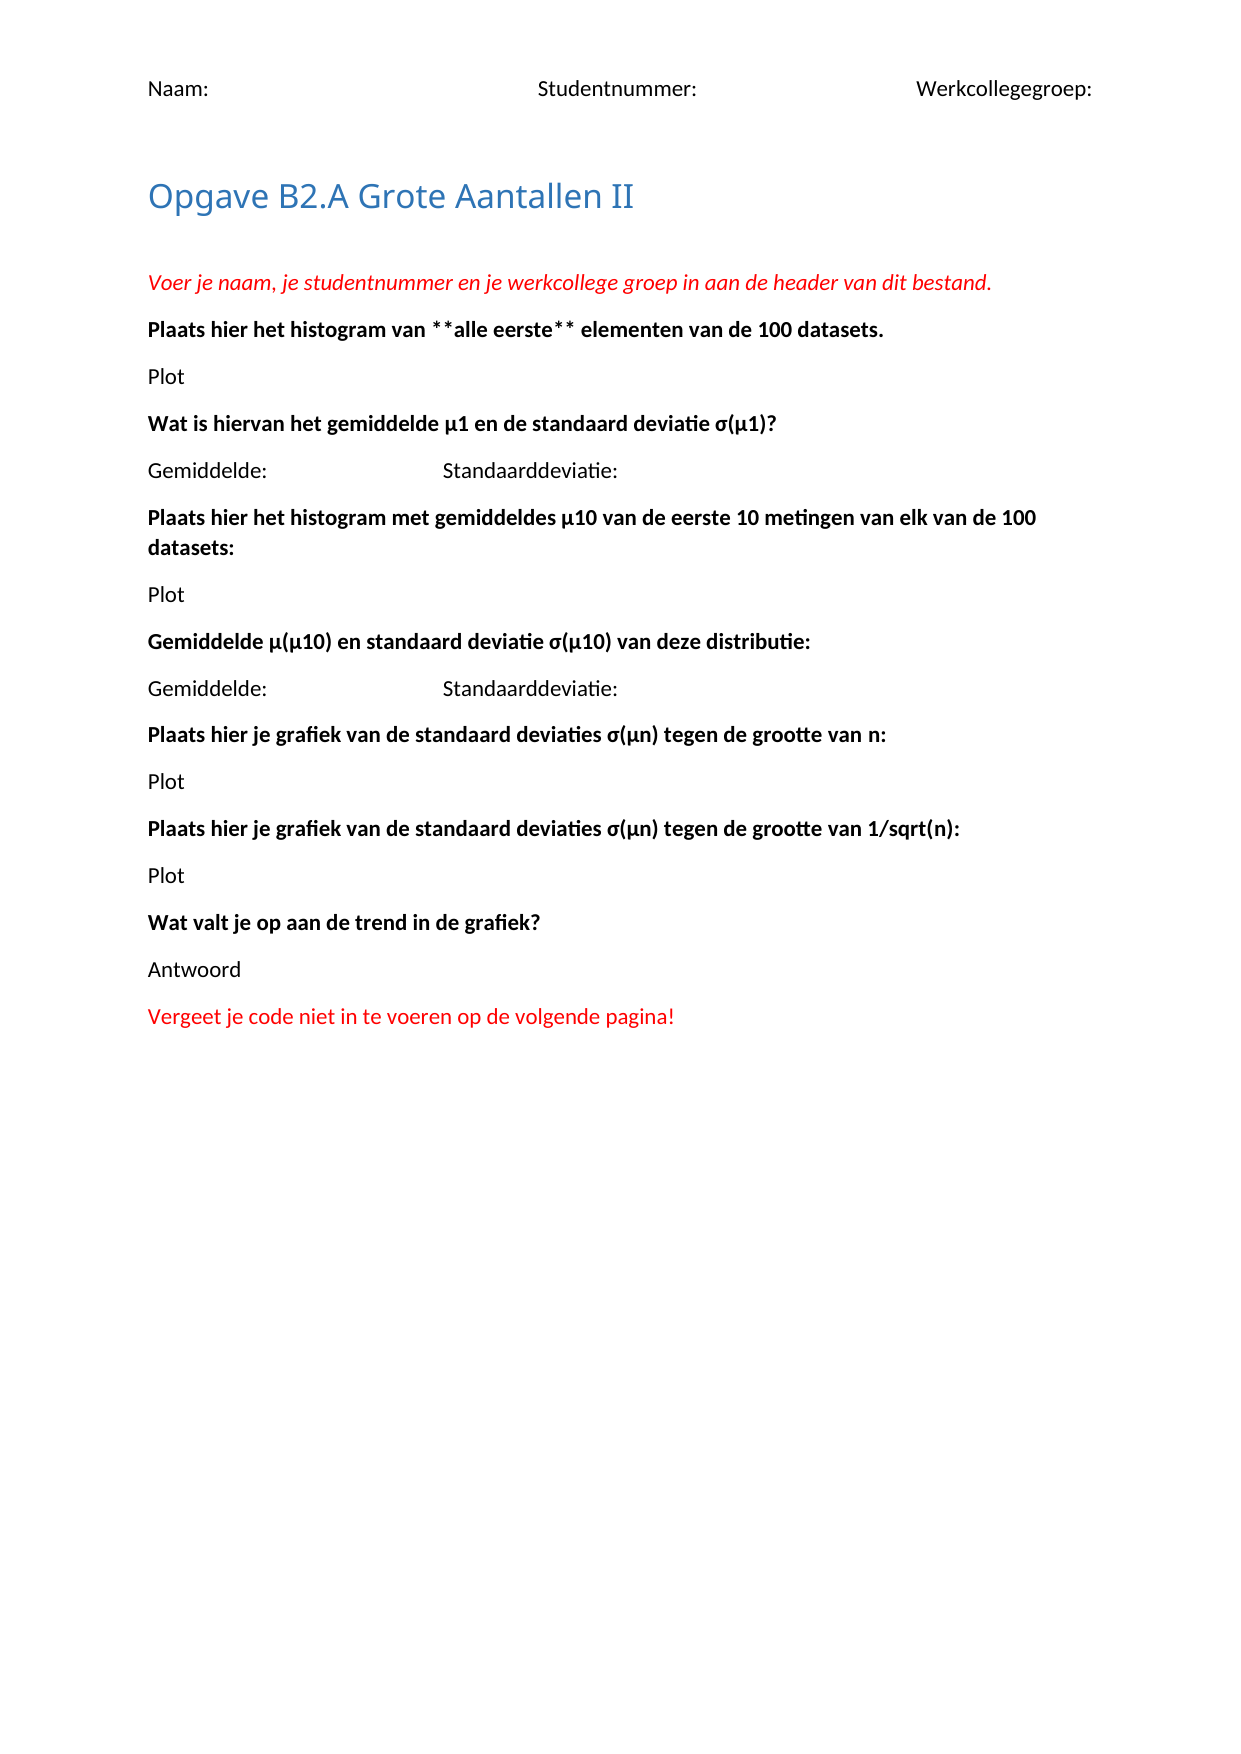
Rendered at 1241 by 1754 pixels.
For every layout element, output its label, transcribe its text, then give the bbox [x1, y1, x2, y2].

text Vergeet je code niet in te voeren op de volgende pagina! [148, 1002, 1093, 1030]
text Plot [148, 580, 1093, 608]
text Voer je naam, je studentnummer en je werkcollege groep in aan de header van dit bestand. [148, 268, 1093, 296]
text Gemiddelde μ(μ10) en standaard deviatie σ(μ10) van deze distributie: [148, 627, 1093, 655]
text Plot [148, 861, 1093, 889]
text Plot [148, 362, 1093, 390]
text Gemiddelde: Standaarddeviatie: [148, 456, 1093, 484]
text Wat valt je op aan de trend in de grafiek? [148, 908, 1093, 936]
text Antwoord [148, 955, 1093, 983]
text Plaats hier het histogram met gemiddeldes μ10 van de eerste 10 metingen van elk van de 100 datasets: [148, 503, 1093, 561]
text Plot [148, 767, 1093, 795]
text Gemiddelde: Standaarddeviatie: [148, 674, 1093, 702]
text Wat is hiervan het gemiddelde μ1 en de standaard deviatie σ(μ1)? [148, 409, 1093, 437]
text Plaats hier je grafiek van de standaard deviaties σ(μn) tegen de grootte van n: [148, 721, 1093, 748]
subtitle Opgave B2.A Grote Aantallen II [148, 173, 1093, 218]
text Plaats hier je grafiek van de standaard deviaties σ(μn) tegen de grootte van 1/sqrt(n): [148, 814, 1093, 842]
text Plaats hier het histogram van **alle eerste** elementen van de 100 datasets. [148, 315, 1093, 343]
